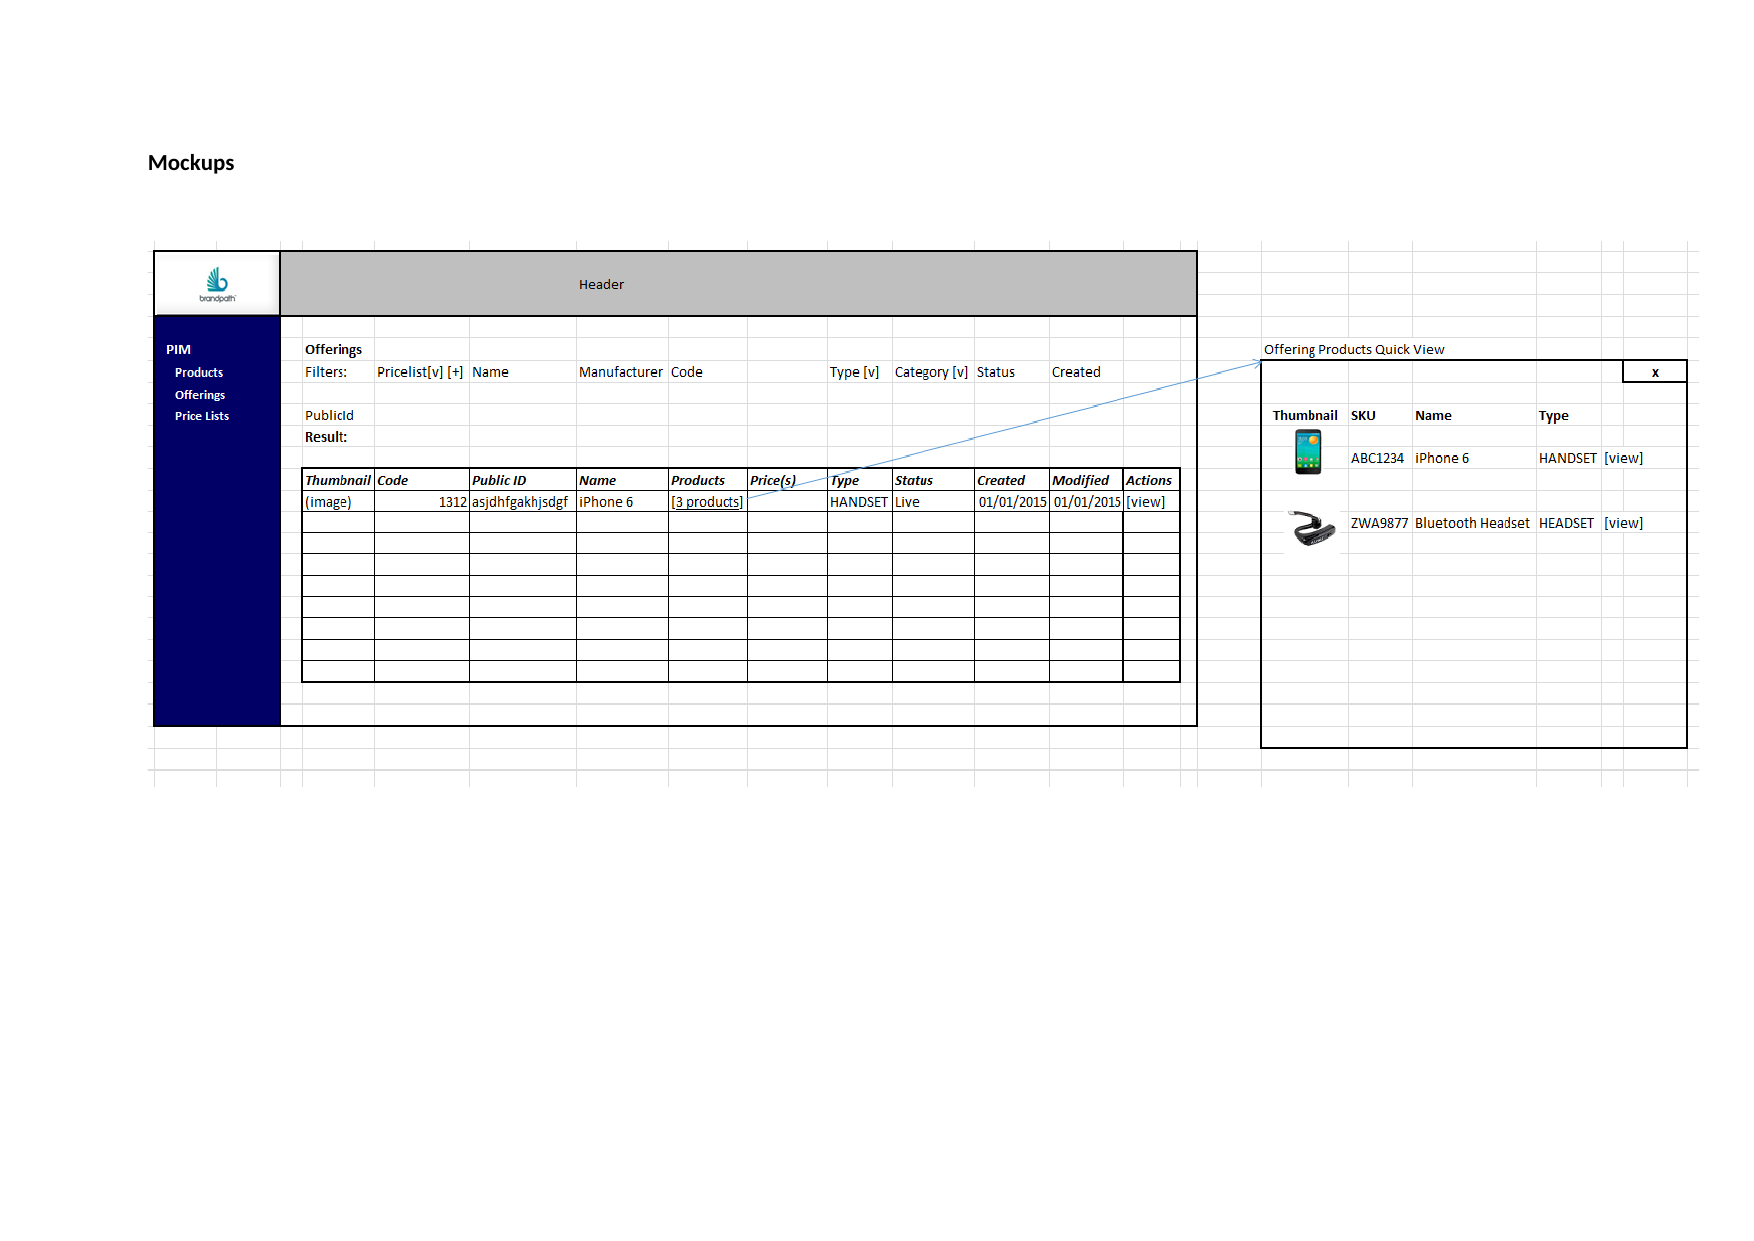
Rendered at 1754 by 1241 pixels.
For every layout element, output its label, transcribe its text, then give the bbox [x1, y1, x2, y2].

text Mockups [148, 148, 1606, 176]
picture [147, 241, 1700, 787]
